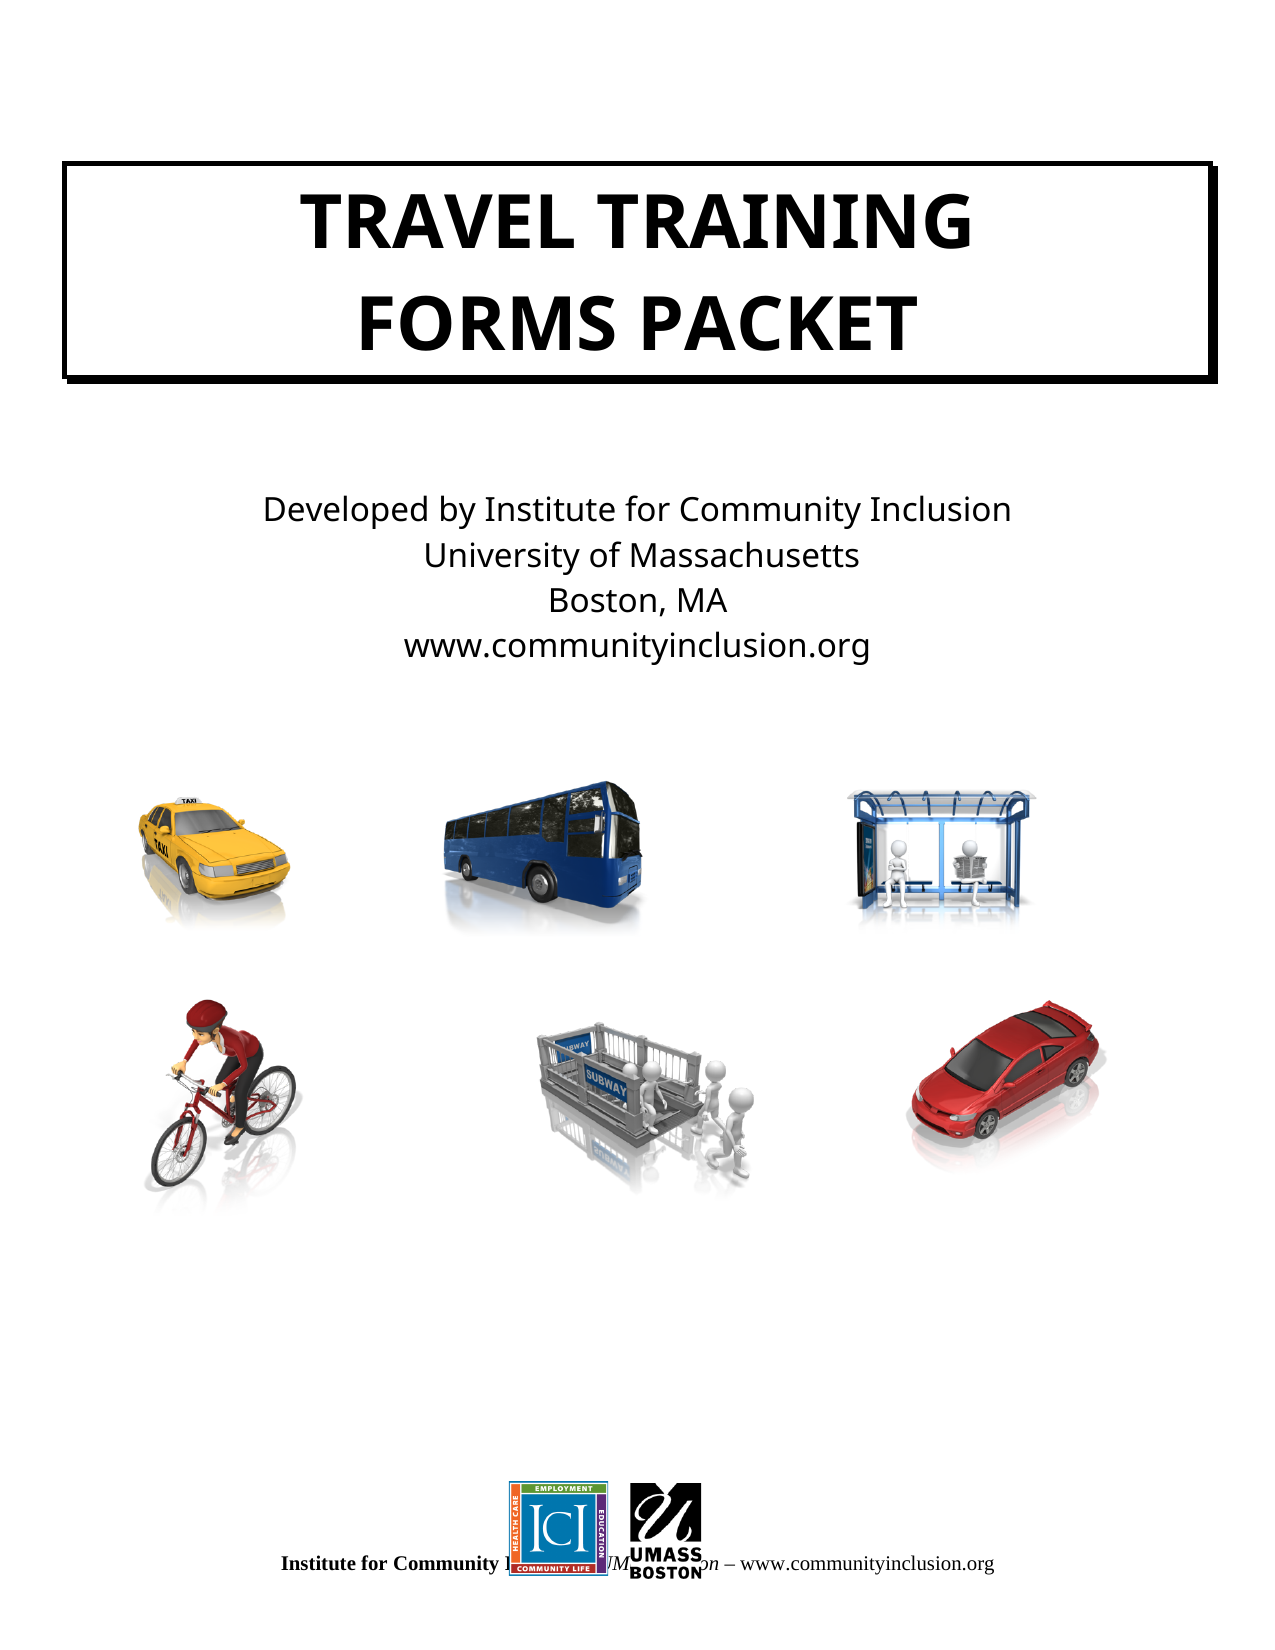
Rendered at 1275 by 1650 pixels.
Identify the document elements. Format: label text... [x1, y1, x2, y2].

picture [837, 782, 1045, 939]
text Boston, MA [75, 577, 1200, 622]
text www.communityinclusion.org [75, 622, 1200, 668]
picture [630, 1483, 702, 1579]
text TRAVEL TRAINING [67, 166, 1208, 263]
picture [900, 994, 1110, 1180]
text FORMS PACKET [67, 263, 1208, 375]
picture [533, 1018, 760, 1202]
text Developed by Institute for Community Inclusion [75, 486, 1200, 531]
picture [508, 1483, 609, 1576]
picture [139, 993, 307, 1217]
text University of Massachusetts [75, 531, 1200, 577]
picture [426, 775, 667, 938]
picture [132, 793, 296, 931]
